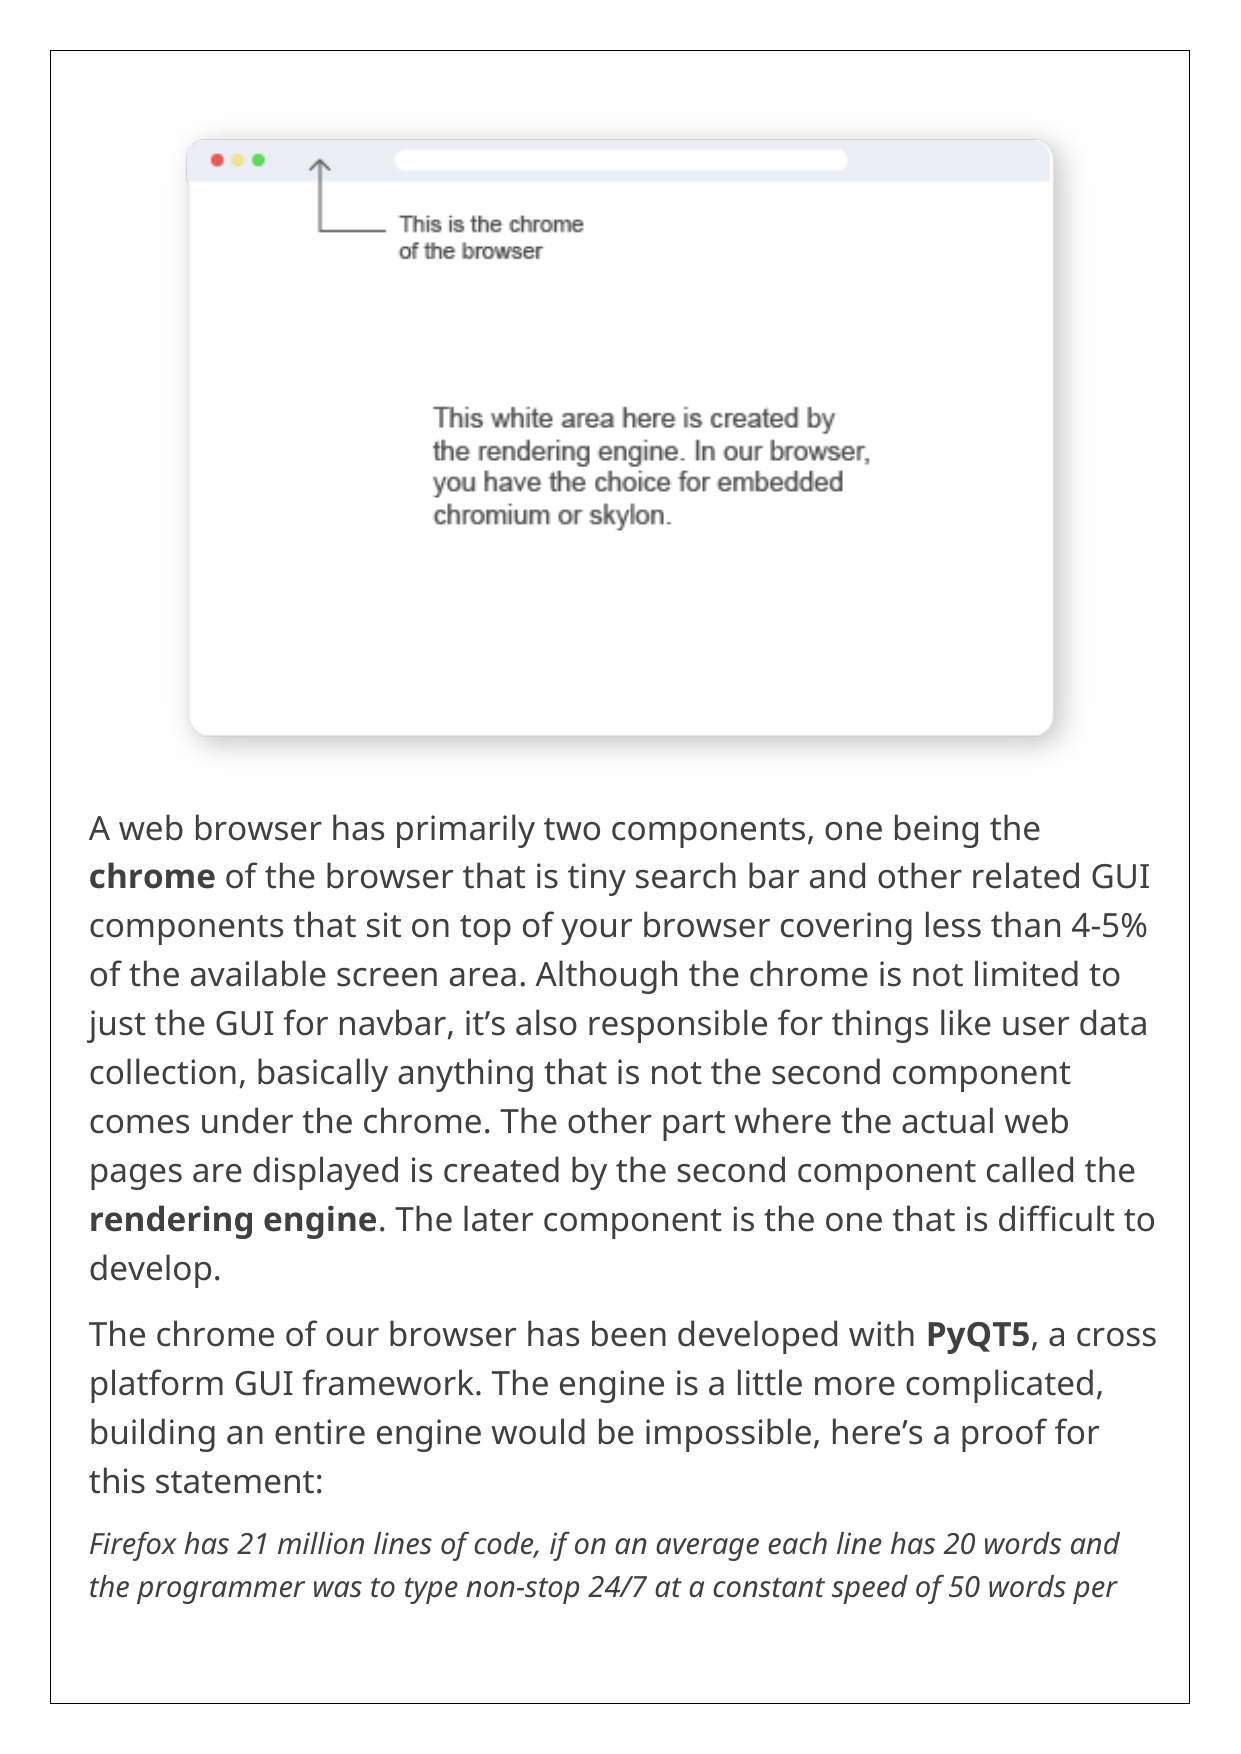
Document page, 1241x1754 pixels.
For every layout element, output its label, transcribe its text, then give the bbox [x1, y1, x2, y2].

picture [152, 103, 1104, 786]
text A web browser has primarily two components, one being the chrome of the browser that is tiny search bar and other related GUI components that sit on top of your browser covering less than 4-5% of the available screen area. Although the chrome is not limited to just the GUI for navbar, it’s also responsible for things like user data collection, basically anything that is not the second component comes under the chrome. The other part where the actual web pages are displayed is created by the second component called the rendering engine. The later component is the one that is difficult to develop. [89, 804, 1167, 1290]
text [89, 1523, 1167, 1606]
text The chrome of our browser has been developed with PyQT5, a cross platform GUI framework. The engine is a little more complicated, building an entire engine would be impossible, here’s a proof for this statement: [89, 1311, 1167, 1503]
